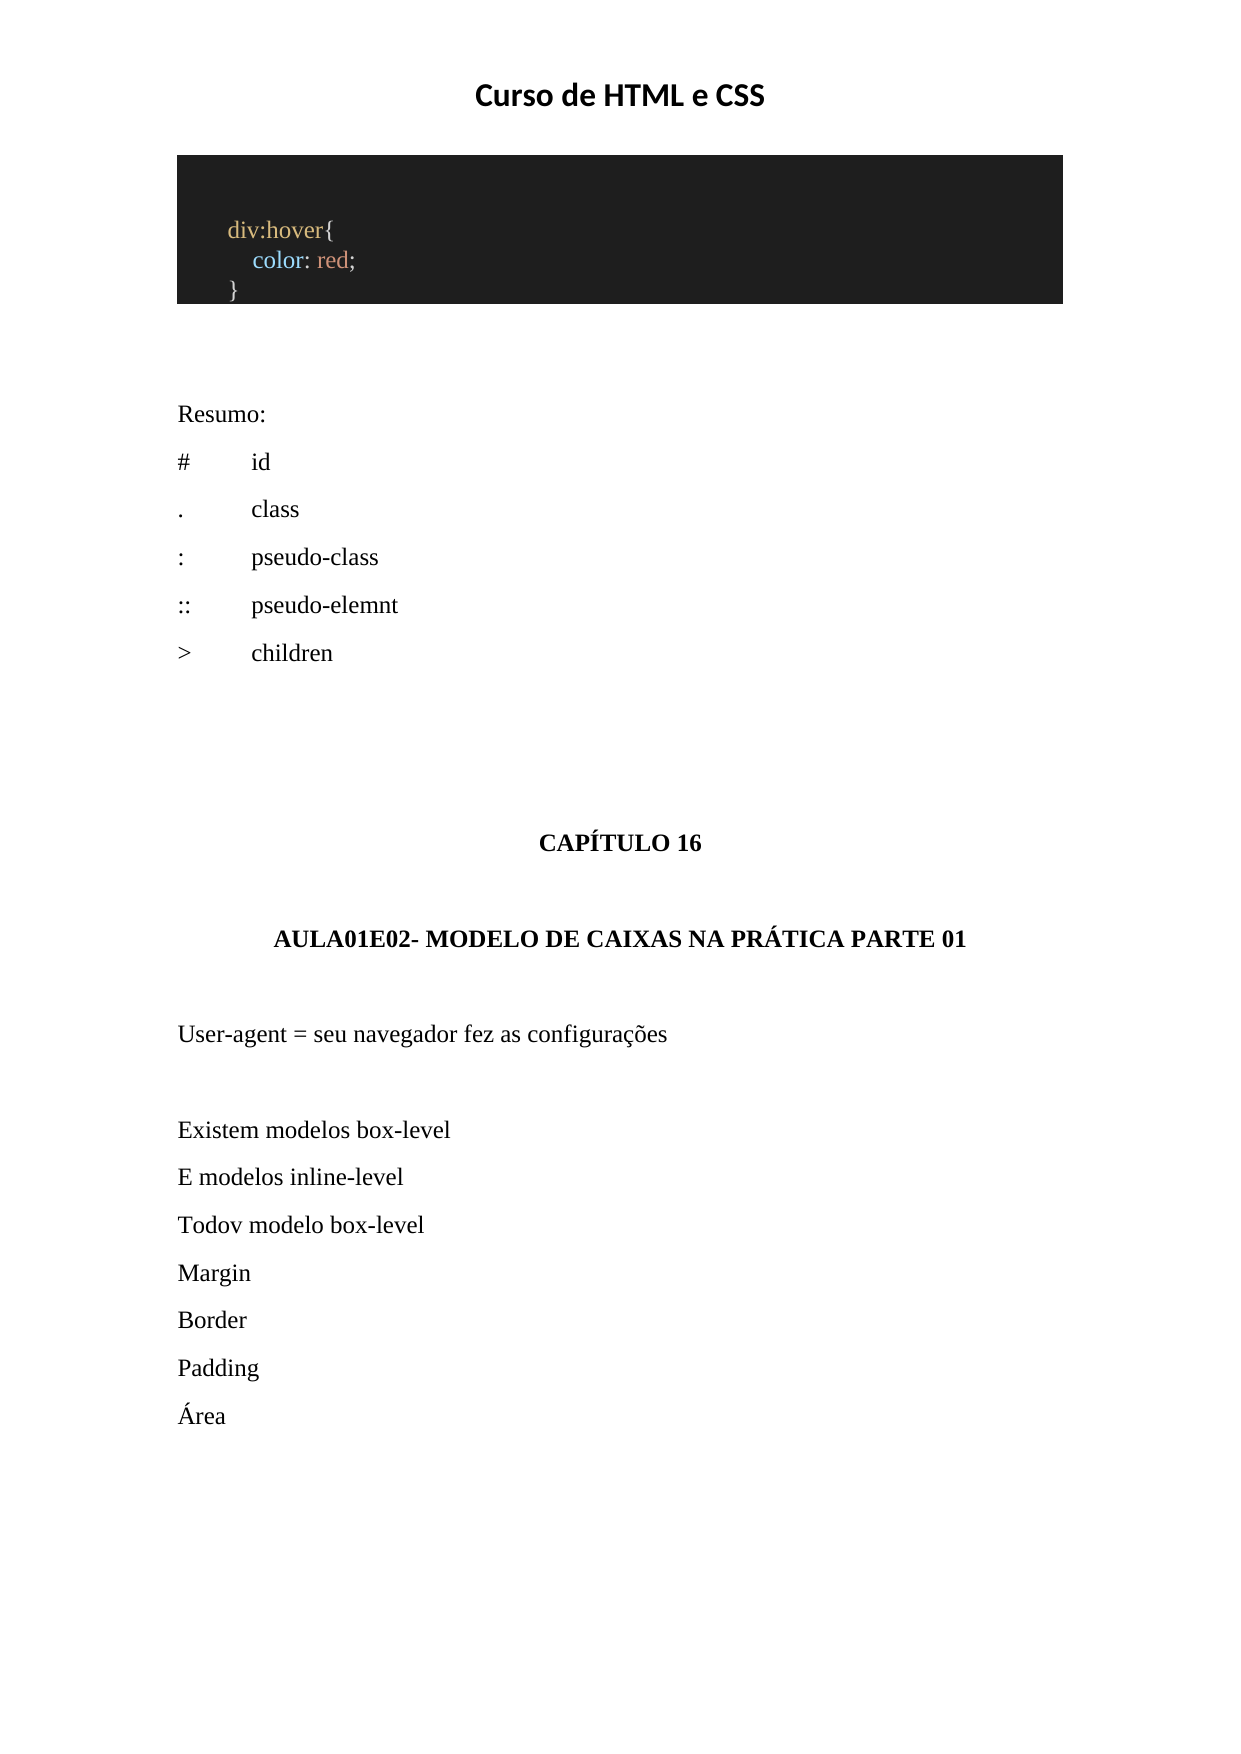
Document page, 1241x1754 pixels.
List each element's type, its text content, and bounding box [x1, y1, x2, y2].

text > children [177, 638, 1063, 666]
text div:hover{ [177, 214, 1063, 244]
text color: red; [177, 244, 1063, 274]
text Padding [177, 1353, 1063, 1382]
text : pseudo-class [177, 542, 1063, 571]
text Margin [177, 1258, 1063, 1287]
text } [177, 274, 1063, 304]
text :: pseudo-elemnt [177, 590, 1063, 619]
text User-agent = seu navegador fez as configurações [177, 1019, 1063, 1048]
text . class [177, 494, 1063, 523]
text Existem modelos box-level [177, 1115, 1063, 1143]
text E modelos inline-level [177, 1162, 1063, 1191]
text Todov modelo box-level [177, 1210, 1063, 1239]
text CAPÍTULO 16 [177, 828, 1063, 857]
text Área [177, 1401, 1063, 1430]
text # id [177, 447, 1063, 476]
text Resumo: [177, 399, 1063, 428]
text Border [177, 1306, 1063, 1334]
subtitle AULA01E02- MODELO DE CAIXAS NA PRÁTICA PARTE 01 [177, 924, 1063, 953]
